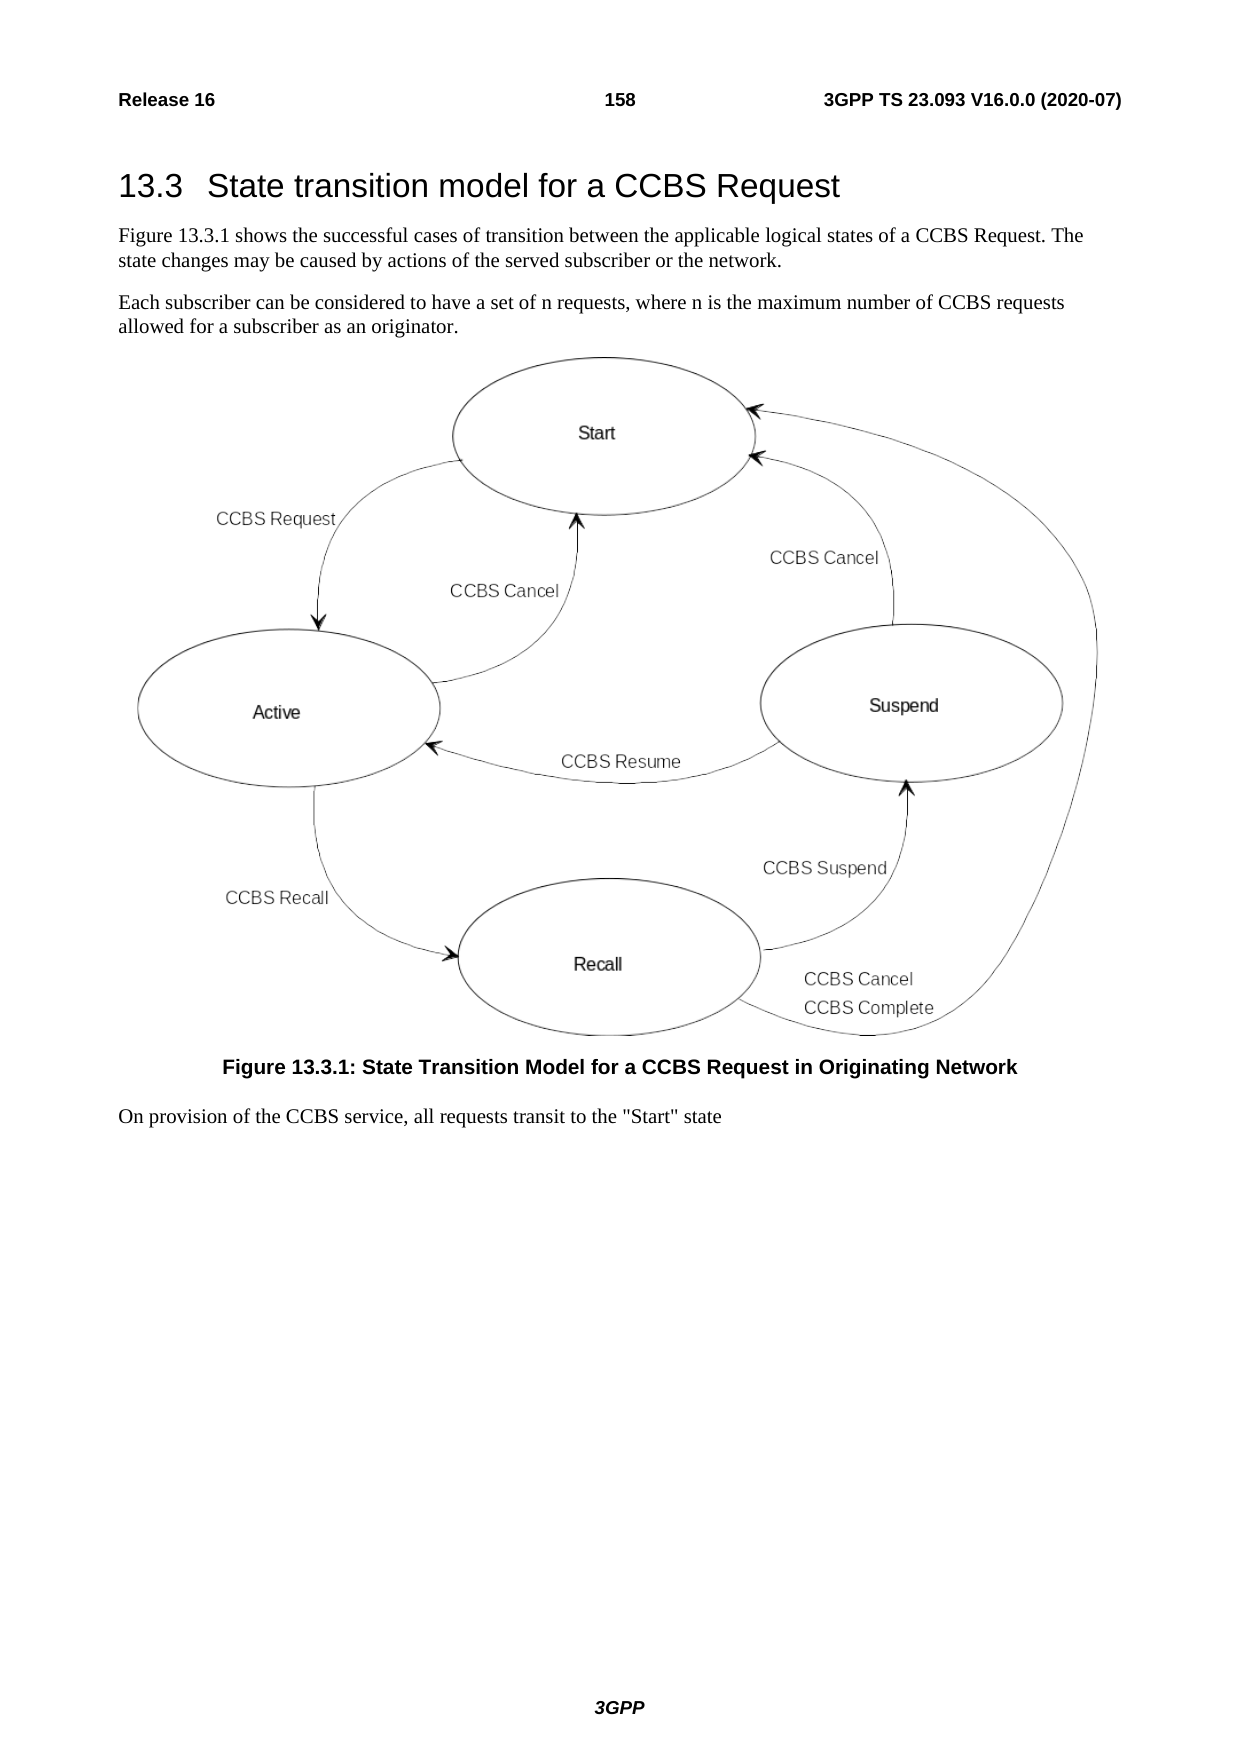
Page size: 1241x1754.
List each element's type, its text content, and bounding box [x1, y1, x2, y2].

subtitle 13.3 State transition model for a CCBS Request [118, 166, 1122, 205]
text Figure 13.3.1: State Transition Model for a CCBS Request in Originating Network [118, 1055, 1122, 1079]
text On provision of the CCBS service, all requests transit to the "Start" state [118, 1104, 1122, 1128]
text Figure 13.3.1 shows the successful cases of transition between the applicable logical states of a CCBS Request. The state changes may be caused by actions of the served subscriber or the network. [118, 223, 1122, 272]
text Each subscriber can be considered to have a set of n requests, where n is the maximum number of CCBS requests allowed for a subscriber as an originator. [118, 290, 1122, 338]
